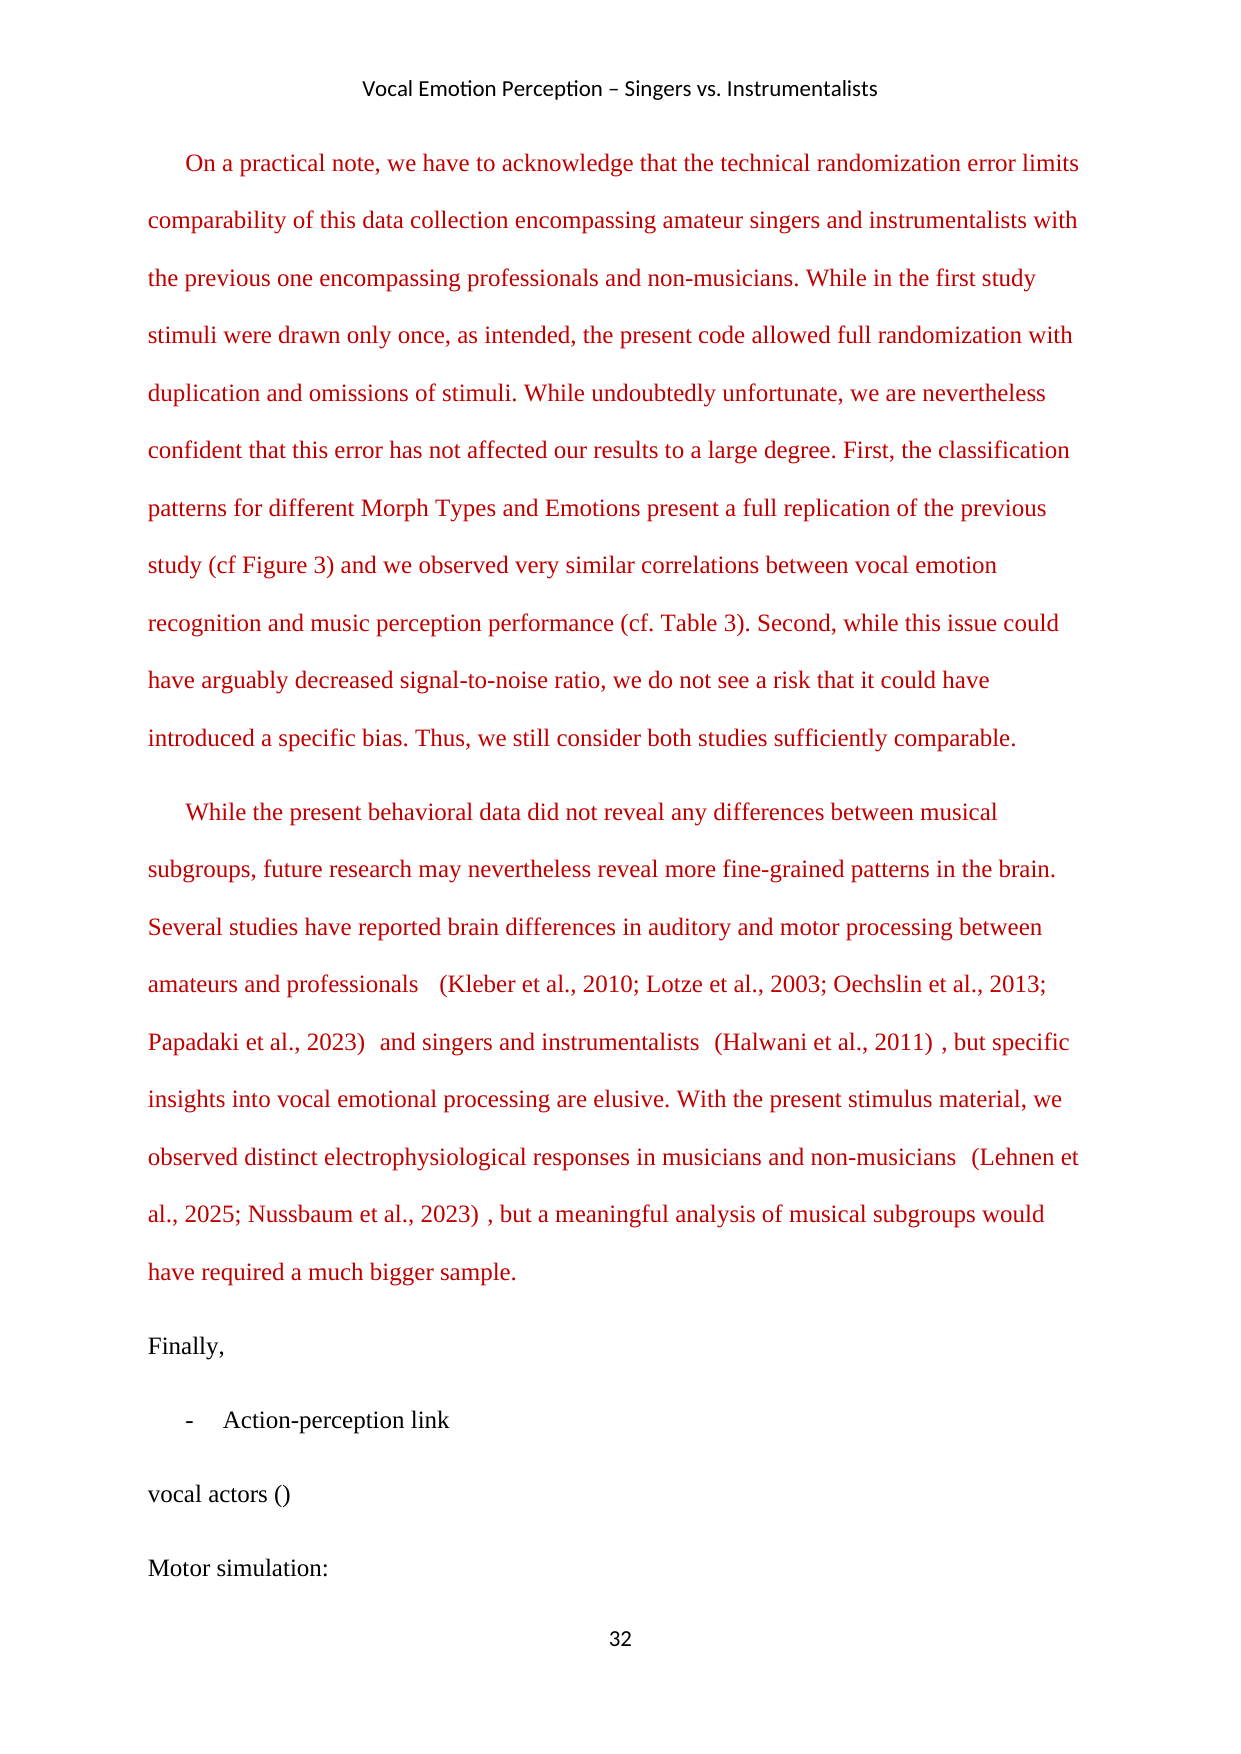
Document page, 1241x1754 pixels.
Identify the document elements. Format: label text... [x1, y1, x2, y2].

text Motor simulation: [148, 1553, 1093, 1582]
text While the present behavioral data did not reveal any differences between musical subgroups, future research may nevertheless reveal more fine-grained patterns in the brain. Several studies have reported brain differences in auditory and motor processing between amateurs and professionals and singers and instrumentalists , but specific insights into vocal emotional processing are elusive. With the present stimulus material, we observed distinct electrophysiological responses in musicians and non-musicians , but a meaningful analysis of musical subgroups would have required a much bigger sample. [148, 797, 1093, 1286]
text On a practical note, we have to acknowledge that the technical randomization error limits comparability of this data collection encompassing amateur singers and instrumentalists with the previous one encompassing professionals and non-musicians. While in the first study stimuli were drawn only once, as intended, the present code allowed full randomization with duplication and omissions of stimuli. While undoubtedly unfortunate, we are nevertheless confident that this error has not affected our results to a large degree. First, the classification patterns for different Morph Types and Emotions present a full replication of the previous study (cf Figure 3) and we observed very similar correlations between vocal emotion recognition and music perception performance (cf. Table 3). Second, while this issue could have arguably decreased signal-to-noise ratio, we do not see a risk that it could have introduced a specific bias. Thus, we still consider both studies sufficiently comparable. [148, 148, 1093, 751]
list Action-perception link [185, 1405, 1093, 1434]
text vocal actors () [148, 1479, 1093, 1508]
text Finally, [148, 1331, 1093, 1360]
